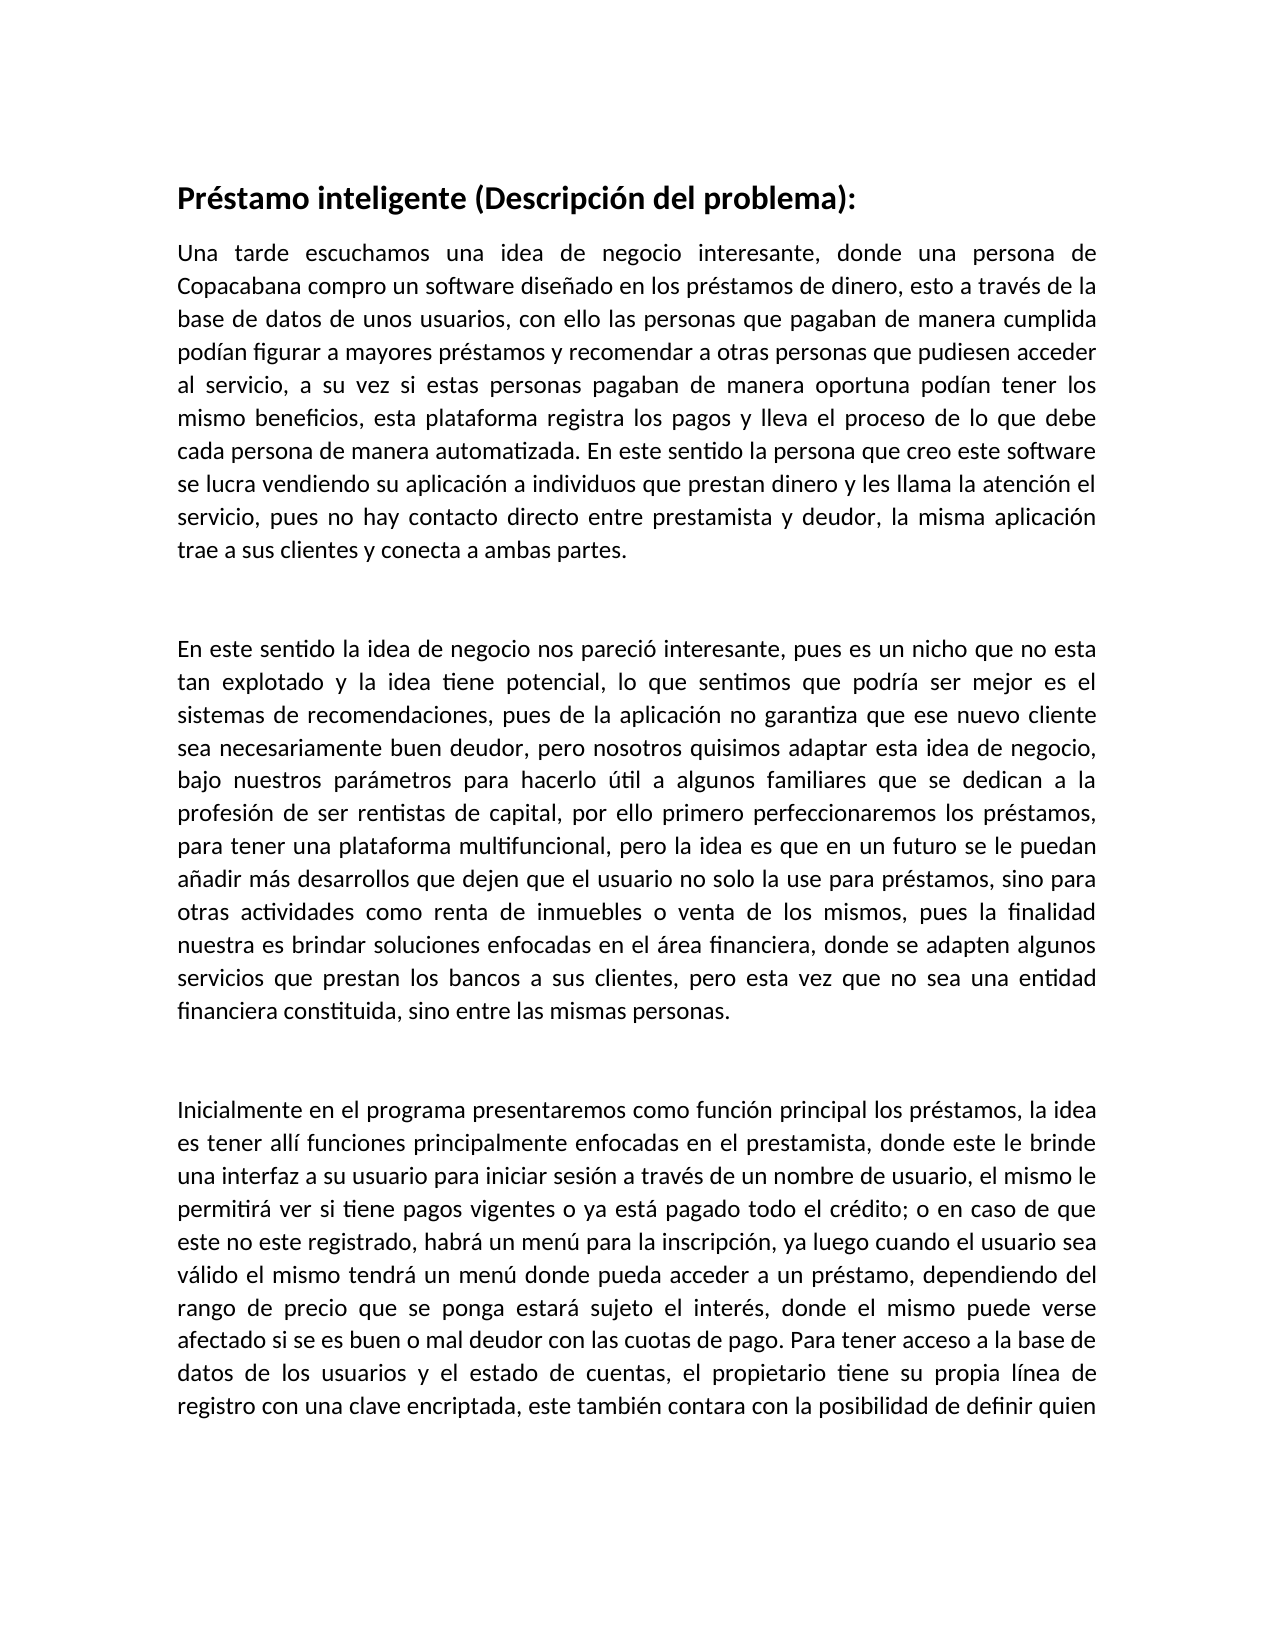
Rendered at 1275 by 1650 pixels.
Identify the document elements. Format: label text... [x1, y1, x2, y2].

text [177, 1094, 1098, 1421]
text Préstamo inteligente (Descripción del problema): [177, 177, 1098, 218]
text Una tarde escuchamos una idea de negocio interesante, donde una persona de Copacabana compro un software diseñado en los préstamos de dinero, esto a través de la base de datos de unos usuarios, con ello las personas que pagaban de manera cumplida podían figurar a mayores préstamos y recomendar a otras personas que pudiesen acceder al servicio, a su vez si estas personas pagaban de manera oportuna podían tener los mismo beneficios, esta plataforma registra los pagos y lleva el proceso de lo que debe cada persona de manera automatizada. En este sentido la persona que creo este software se lucra vendiendo su aplicación a individuos que prestan dinero y les llama la atención el servicio, pues no hay contacto directo entre prestamista y deudor, la misma aplicación trae a sus clientes y conecta a ambas partes. [177, 238, 1098, 564]
text En este sentido la idea de negocio nos pareció interesante, pues es un nicho que no esta tan explotado y la idea tiene potencial, lo que sentimos que podría ser mejor es el sistemas de recomendaciones, pues de la aplicación no garantiza que ese nuevo cliente sea necesariamente buen deudor, pero nosotros quisimos adaptar esta idea de negocio, bajo nuestros parámetros para hacerlo útil a algunos familiares que se dedican a la profesión de ser rentistas de capital, por ello primero perfeccionaremos los préstamos, para tener una plataforma multifuncional, pero la idea es que en un futuro se le puedan añadir más desarrollos que dejen que el usuario no solo la use para préstamos, sino para otras actividades como renta de inmuebles o venta de los mismos, pues la finalidad nuestra es brindar soluciones enfocadas en el área financiera, donde se adapten algunos servicios que prestan los bancos a sus clientes, pero esta vez que no sea una entidad financiera constituida, sino entre las mismas personas. [177, 633, 1098, 1026]
